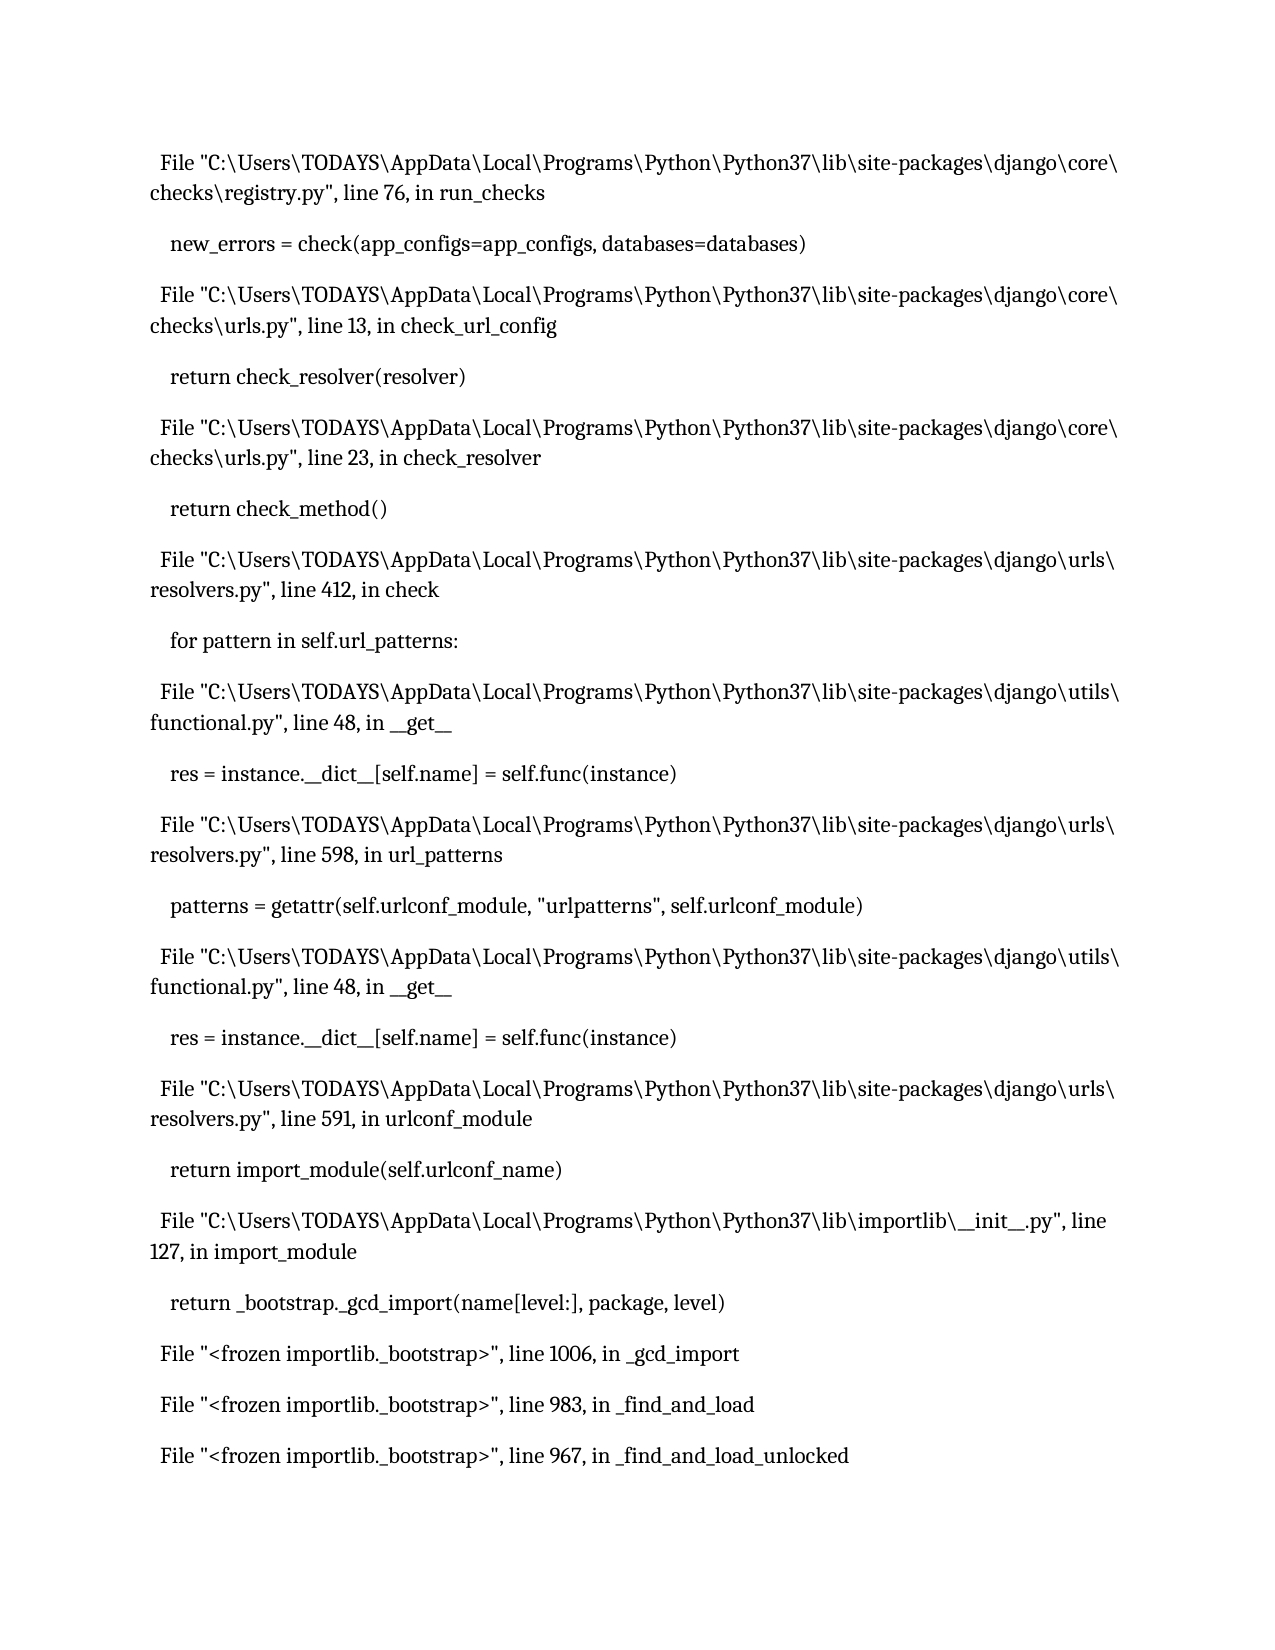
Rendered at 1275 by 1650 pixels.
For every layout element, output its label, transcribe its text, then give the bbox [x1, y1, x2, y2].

text File "C:\Users\TODAYS\AppData\Local\Programs\Python\Python37\lib\site-packages\django\urls\resolvers.py", line 598, in url_patterns [150, 811, 1125, 868]
text File "C:\Users\TODAYS\AppData\Local\Programs\Python\Python37\lib\site-packages\django\core\checks\urls.py", line 23, in check_resolver [150, 414, 1125, 471]
text File "C:\Users\TODAYS\AppData\Local\Programs\Python\Python37\lib\site-packages\django\utils\functional.py", line 48, in __get__ [150, 679, 1125, 736]
text patterns = getattr(self.urlconf_module, "urlpatterns", self.urlconf_module) [150, 893, 1125, 919]
text return import_module(self.urlconf_name) [150, 1157, 1125, 1184]
text File "<frozen importlib._bootstrap>", line 1006, in _gcd_import [150, 1341, 1125, 1367]
text File "C:\Users\TODAYS\AppData\Local\Programs\Python\Python37\lib\site-packages\django\core\checks\registry.py", line 76, in run_checks [150, 150, 1125, 207]
text return _bootstrap._gcd_import(name[level:], package, level) [150, 1289, 1125, 1316]
text return check_resolver(resolver) [150, 363, 1125, 390]
text res = instance.__dict__[self.name] = self.func(instance) [150, 1025, 1125, 1051]
text return check_method() [150, 496, 1125, 522]
text res = instance.__dict__[self.name] = self.func(instance) [150, 760, 1125, 787]
text new_errors = check(app_configs=app_configs, databases=databases) [150, 231, 1125, 258]
text File "C:\Users\TODAYS\AppData\Local\Programs\Python\Python37\lib\site-packages\django\urls\resolvers.py", line 591, in urlconf_module [150, 1076, 1125, 1133]
text File "C:\Users\TODAYS\AppData\Local\Programs\Python\Python37\lib\site-packages\django\core\checks\urls.py", line 13, in check_url_config [150, 282, 1125, 339]
text File "<frozen importlib._bootstrap>", line 983, in _find_and_load [150, 1392, 1125, 1418]
text File "C:\Users\TODAYS\AppData\Local\Programs\Python\Python37\lib\site-packages\django\utils\functional.py", line 48, in __get__ [150, 944, 1125, 1000]
text File "<frozen importlib._bootstrap>", line 967, in _find_and_load_unlocked [150, 1443, 1125, 1469]
text File "C:\Users\TODAYS\AppData\Local\Programs\Python\Python37\lib\site-packages\django\urls\resolvers.py", line 412, in check [150, 547, 1125, 603]
text File "C:\Users\TODAYS\AppData\Local\Programs\Python\Python37\lib\importlib\__init__.py", line 127, in import_module [150, 1208, 1125, 1265]
text for pattern in self.url_patterns: [150, 628, 1125, 654]
